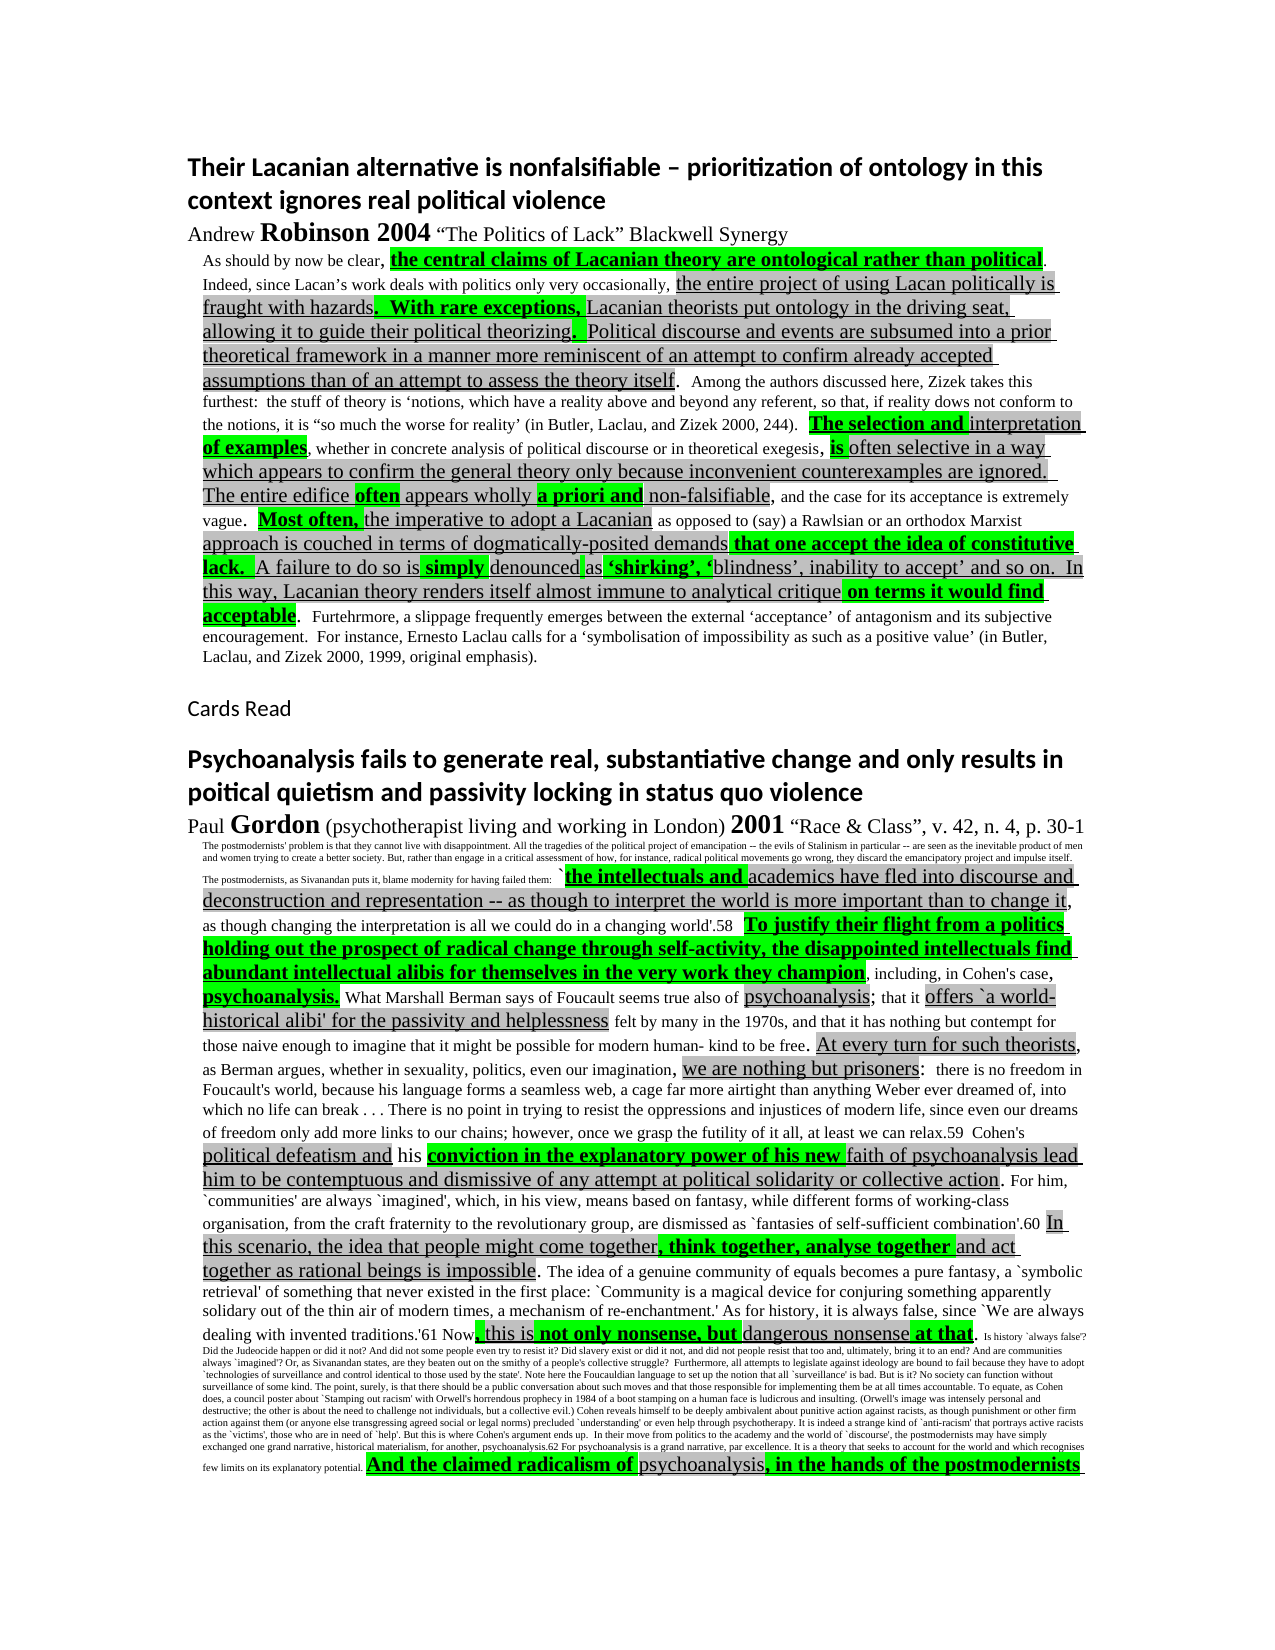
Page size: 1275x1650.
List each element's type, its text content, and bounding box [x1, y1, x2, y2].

subtitle Their Lacanian alternative is nonfalsifiable – prioritization of ontology in this context ignores real political violence [187, 150, 1087, 216]
text Andrew Robinson 2004 “The Politics of Lack” Blackwell Synergy [187, 216, 1087, 247]
subtitle Psychoanalysis fails to generate real, substantiative change and only results in poitical quietism and passivity locking in status quo violence [187, 742, 1087, 808]
text Paul Gordon (psychotherapist living and working in London) 2001 “Race & Class”, v. 42, n. 4, p. 30-1 [187, 808, 1087, 840]
text As should by now be clear, the central claims of Lacanian theory are ontological rather than political. Indeed, since Lacan’s work deals with politics only very occasionally, the entire project of using Lacan politically is fraught with hazards. With rare exceptions, Lacanian theorists put ontology in the driving seat, allowing it to guide their political theorizing. Political discourse and events are subsumed into a prior theoretical framework in a manner more reminiscent of an attempt to confirm already accepted assumptions than of an attempt to assess the theory itself. Among the authors discussed here, Zizek takes this furthest: the stuff of theory is ‘notions, which have a reality above and beyond any referent, so that, if reality dows not conform to the notions, it is “so much the worse for reality’ (in Butler, Laclau, and Zizek 2000, 244). The selection and interpretation of examples, whether in concrete analysis of political discourse or in theoretical exegesis, is often selective in a way which appears to confirm the general theory only because inconvenient counterexamples are ignored. The entire edifice often appears wholly a priori and non-falsifiable, and the case for its acceptance is extremely vague. Most often, the imperative to adopt a Lacanian as opposed to (say) a Rawlsian or an orthodox Marxist approach is couched in terms of dogmatically-posited demands that one accept the idea of constitutive lack. A failure to do so is simply denounced as ‘shirking’, ‘blindness’, inability to accept’ and so on. In this way, Lacanian theory renders itself almost immune to analytical critique on terms it would find acceptable. Furtehrmore, a slippage frequently emerges between the external ‘acceptance’ of antagonism and its subjective encouragement. For instance, Ernesto Laclau calls for a ‘symbolisation of impossibility as such as a positive value’ (in Butler, Laclau, and Zizek 2000, 1999, original emphasis). [202, 247, 1087, 666]
text Cards Read [187, 694, 1087, 722]
